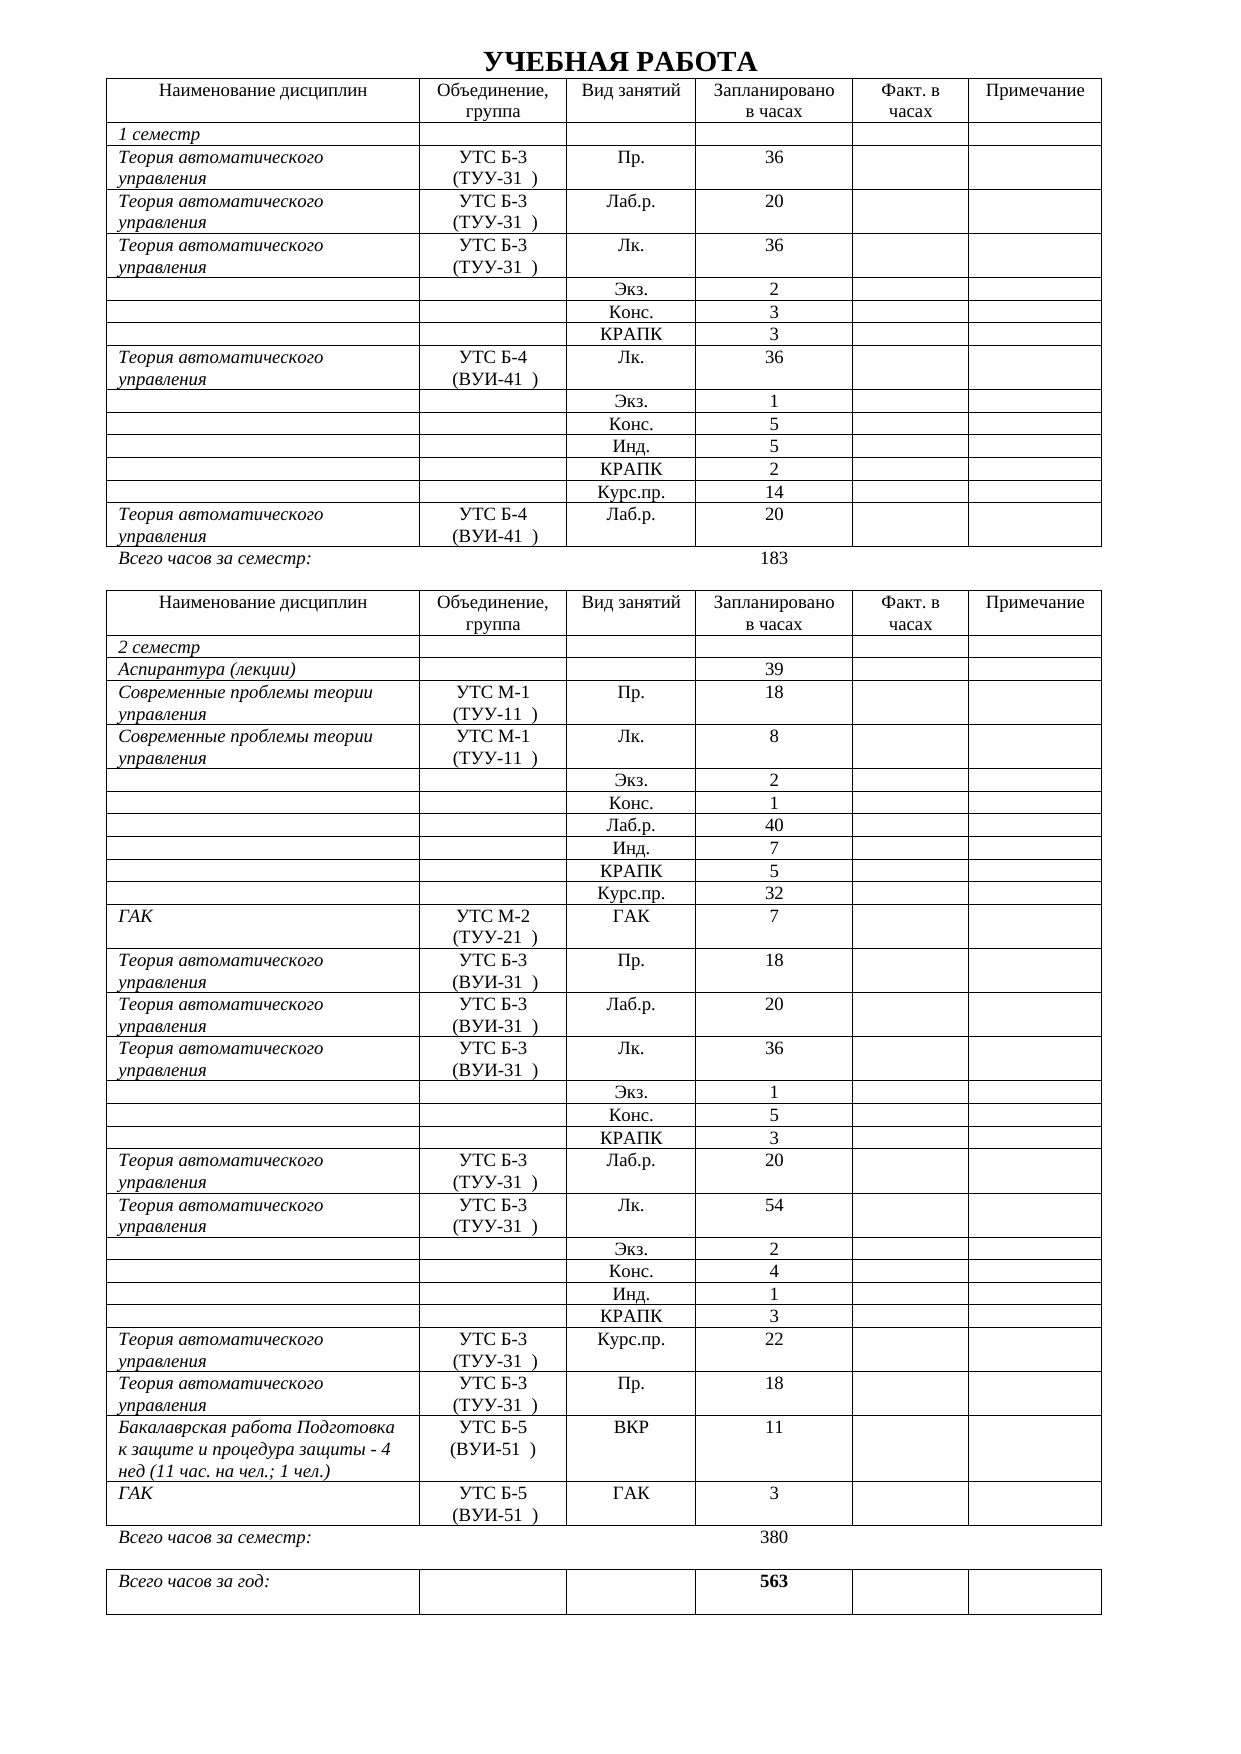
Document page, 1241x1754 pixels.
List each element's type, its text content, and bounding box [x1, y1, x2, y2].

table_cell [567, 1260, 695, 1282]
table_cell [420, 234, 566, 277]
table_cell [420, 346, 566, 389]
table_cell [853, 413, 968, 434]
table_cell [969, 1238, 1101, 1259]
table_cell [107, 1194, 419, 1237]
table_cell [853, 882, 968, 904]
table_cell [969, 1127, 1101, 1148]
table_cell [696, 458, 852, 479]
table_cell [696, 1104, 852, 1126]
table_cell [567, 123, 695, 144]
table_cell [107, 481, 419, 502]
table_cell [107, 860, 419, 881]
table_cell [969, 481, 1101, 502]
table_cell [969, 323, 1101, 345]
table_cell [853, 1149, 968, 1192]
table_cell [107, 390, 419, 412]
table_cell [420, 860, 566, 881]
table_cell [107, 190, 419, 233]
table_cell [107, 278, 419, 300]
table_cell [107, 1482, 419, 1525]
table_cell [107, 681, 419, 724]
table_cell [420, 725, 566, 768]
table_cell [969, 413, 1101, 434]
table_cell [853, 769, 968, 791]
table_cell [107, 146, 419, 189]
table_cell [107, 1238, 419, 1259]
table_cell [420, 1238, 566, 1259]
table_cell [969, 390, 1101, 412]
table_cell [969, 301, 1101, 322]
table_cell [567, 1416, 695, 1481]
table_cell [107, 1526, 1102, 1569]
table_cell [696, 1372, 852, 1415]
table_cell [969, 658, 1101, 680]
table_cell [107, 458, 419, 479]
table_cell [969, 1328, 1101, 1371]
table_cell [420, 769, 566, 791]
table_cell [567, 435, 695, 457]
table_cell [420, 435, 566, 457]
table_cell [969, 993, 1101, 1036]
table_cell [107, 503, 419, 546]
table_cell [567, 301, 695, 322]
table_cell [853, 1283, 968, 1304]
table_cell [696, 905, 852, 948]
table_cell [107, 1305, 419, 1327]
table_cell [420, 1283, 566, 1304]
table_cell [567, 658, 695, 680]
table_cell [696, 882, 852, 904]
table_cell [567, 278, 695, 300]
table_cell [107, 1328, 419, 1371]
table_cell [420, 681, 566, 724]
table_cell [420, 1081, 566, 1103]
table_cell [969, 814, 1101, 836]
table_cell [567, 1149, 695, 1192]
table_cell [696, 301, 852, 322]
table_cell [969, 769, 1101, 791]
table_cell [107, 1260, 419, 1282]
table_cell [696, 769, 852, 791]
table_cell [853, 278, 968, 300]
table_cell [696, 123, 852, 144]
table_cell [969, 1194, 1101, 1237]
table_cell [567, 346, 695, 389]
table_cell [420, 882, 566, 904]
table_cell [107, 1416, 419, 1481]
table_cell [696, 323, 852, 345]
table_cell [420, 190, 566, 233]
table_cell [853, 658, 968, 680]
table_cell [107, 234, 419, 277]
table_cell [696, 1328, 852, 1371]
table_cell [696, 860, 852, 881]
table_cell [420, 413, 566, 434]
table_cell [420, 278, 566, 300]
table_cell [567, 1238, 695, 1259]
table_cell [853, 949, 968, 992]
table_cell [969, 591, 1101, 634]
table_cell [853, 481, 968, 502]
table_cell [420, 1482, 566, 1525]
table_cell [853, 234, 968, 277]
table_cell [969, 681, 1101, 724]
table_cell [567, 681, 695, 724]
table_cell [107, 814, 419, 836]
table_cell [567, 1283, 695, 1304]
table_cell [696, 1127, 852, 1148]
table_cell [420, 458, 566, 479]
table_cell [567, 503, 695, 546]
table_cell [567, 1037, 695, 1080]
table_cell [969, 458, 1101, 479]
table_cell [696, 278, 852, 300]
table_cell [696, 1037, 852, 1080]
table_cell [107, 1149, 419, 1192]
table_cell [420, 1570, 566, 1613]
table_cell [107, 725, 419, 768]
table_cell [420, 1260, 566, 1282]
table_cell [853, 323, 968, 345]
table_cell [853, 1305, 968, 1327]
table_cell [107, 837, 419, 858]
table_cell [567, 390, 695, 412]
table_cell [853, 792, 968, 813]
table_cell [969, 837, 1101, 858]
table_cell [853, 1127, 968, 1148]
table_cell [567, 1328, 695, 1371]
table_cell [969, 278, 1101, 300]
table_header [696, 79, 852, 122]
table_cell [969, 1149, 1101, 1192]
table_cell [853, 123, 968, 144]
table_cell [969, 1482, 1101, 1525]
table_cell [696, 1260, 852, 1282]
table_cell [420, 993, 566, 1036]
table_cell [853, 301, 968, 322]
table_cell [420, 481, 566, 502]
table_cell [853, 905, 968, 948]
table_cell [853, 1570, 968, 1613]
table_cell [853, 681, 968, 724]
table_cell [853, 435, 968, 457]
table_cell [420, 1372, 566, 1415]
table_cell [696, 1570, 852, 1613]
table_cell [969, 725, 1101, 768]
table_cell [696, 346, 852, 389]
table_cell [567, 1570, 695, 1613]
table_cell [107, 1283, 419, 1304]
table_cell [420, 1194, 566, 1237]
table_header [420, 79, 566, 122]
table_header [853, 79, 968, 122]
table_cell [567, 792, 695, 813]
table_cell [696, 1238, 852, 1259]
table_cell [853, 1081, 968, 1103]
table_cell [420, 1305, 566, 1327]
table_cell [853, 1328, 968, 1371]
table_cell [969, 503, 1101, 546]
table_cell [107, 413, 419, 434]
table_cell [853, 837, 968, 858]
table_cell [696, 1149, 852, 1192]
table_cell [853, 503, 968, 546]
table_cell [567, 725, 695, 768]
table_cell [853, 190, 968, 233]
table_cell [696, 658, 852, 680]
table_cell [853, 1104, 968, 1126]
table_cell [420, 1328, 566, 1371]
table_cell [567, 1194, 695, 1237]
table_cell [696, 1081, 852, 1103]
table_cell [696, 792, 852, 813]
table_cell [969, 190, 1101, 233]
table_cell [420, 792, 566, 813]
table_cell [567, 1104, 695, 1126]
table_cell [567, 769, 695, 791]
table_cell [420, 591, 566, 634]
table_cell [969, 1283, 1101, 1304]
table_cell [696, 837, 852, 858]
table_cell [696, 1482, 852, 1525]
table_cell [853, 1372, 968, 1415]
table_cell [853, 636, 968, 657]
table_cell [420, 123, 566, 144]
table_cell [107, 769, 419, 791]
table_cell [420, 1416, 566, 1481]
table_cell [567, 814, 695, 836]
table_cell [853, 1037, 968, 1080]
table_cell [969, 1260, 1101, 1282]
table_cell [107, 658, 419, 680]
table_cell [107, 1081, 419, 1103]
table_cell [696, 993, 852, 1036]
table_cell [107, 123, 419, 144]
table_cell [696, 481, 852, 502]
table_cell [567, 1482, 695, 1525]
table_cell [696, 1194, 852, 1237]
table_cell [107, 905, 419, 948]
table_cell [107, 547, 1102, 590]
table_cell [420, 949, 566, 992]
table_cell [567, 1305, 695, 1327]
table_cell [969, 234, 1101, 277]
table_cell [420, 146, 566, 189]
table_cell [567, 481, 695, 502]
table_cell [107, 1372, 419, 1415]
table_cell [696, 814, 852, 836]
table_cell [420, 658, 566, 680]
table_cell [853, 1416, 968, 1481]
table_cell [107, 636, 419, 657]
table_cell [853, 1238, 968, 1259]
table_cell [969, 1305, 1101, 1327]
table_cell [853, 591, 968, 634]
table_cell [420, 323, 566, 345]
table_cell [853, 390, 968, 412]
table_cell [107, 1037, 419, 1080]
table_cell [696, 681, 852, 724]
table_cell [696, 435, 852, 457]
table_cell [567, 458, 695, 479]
text Учебная работа [118, 44, 1122, 78]
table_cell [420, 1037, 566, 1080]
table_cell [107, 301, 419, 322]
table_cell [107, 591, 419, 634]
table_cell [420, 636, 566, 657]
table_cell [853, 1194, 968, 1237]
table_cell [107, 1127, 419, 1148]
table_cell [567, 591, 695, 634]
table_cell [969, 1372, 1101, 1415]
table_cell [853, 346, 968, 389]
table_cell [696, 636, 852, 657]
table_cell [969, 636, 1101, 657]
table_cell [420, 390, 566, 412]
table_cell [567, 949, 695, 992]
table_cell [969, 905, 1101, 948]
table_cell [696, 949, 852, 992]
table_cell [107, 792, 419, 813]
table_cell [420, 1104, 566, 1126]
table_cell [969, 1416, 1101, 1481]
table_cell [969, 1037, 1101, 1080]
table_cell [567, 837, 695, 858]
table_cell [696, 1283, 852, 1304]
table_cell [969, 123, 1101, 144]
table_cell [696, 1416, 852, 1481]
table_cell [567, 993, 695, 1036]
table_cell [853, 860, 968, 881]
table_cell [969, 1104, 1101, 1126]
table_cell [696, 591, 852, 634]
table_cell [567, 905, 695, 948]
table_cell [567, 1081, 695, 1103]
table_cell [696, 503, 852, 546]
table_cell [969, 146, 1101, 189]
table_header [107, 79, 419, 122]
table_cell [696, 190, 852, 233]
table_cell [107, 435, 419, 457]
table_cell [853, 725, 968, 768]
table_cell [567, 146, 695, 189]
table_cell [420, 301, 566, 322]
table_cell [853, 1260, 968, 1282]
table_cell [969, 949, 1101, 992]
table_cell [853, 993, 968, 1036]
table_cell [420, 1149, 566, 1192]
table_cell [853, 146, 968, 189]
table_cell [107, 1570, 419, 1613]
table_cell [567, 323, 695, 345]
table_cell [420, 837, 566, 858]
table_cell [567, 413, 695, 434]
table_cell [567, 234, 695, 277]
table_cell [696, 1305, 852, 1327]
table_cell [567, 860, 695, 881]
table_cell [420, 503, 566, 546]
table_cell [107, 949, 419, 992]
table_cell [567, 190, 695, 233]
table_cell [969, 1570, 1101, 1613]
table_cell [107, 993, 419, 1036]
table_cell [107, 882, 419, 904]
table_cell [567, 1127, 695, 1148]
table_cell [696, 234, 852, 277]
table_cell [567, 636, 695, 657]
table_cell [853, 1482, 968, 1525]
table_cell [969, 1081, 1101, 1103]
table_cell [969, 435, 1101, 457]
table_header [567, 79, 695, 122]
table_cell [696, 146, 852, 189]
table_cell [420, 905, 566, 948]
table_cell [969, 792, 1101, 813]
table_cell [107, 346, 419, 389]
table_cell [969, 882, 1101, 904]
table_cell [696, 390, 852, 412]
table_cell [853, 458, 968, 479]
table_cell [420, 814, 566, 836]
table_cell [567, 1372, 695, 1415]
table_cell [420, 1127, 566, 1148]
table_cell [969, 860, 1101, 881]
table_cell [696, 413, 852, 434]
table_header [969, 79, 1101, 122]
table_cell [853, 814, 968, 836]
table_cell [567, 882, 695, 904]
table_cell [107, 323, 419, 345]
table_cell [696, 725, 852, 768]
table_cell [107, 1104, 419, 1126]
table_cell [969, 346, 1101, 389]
